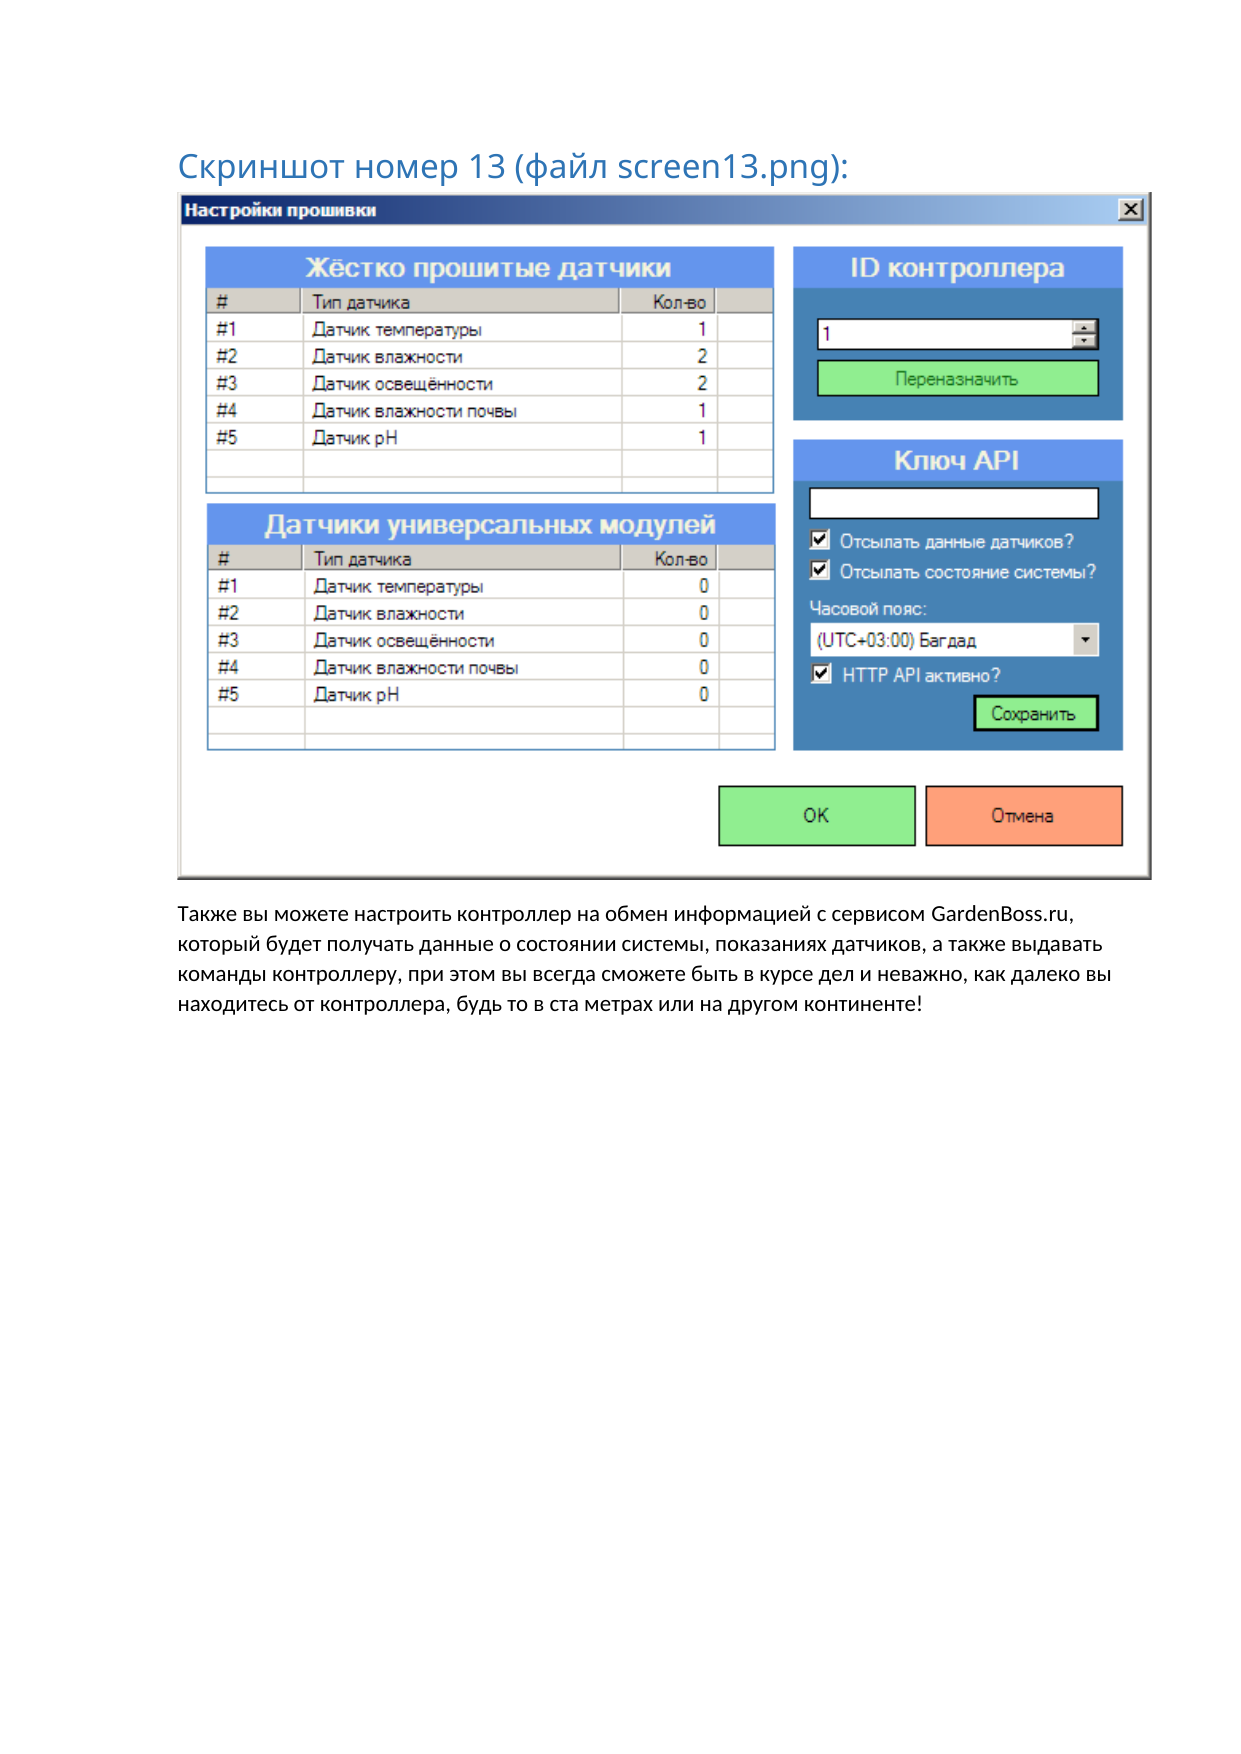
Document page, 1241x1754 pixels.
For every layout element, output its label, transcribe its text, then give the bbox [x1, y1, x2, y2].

subtitle Скриншот номер 13 (файл screen13.png): [177, 143, 1152, 188]
picture [177, 192, 1152, 880]
text Также вы можете настроить контроллер на обмен информацией с сервисом GardenBoss.ru, который будет получать данные о состоянии системы, показаниях датчиков, а также выдавать команды контроллеру, при этом вы всегда сможете быть в курсе дел и неважно, как далеко вы находитесь от контроллера, будь то в ста метрах или на другом континенте! [177, 899, 1152, 1017]
